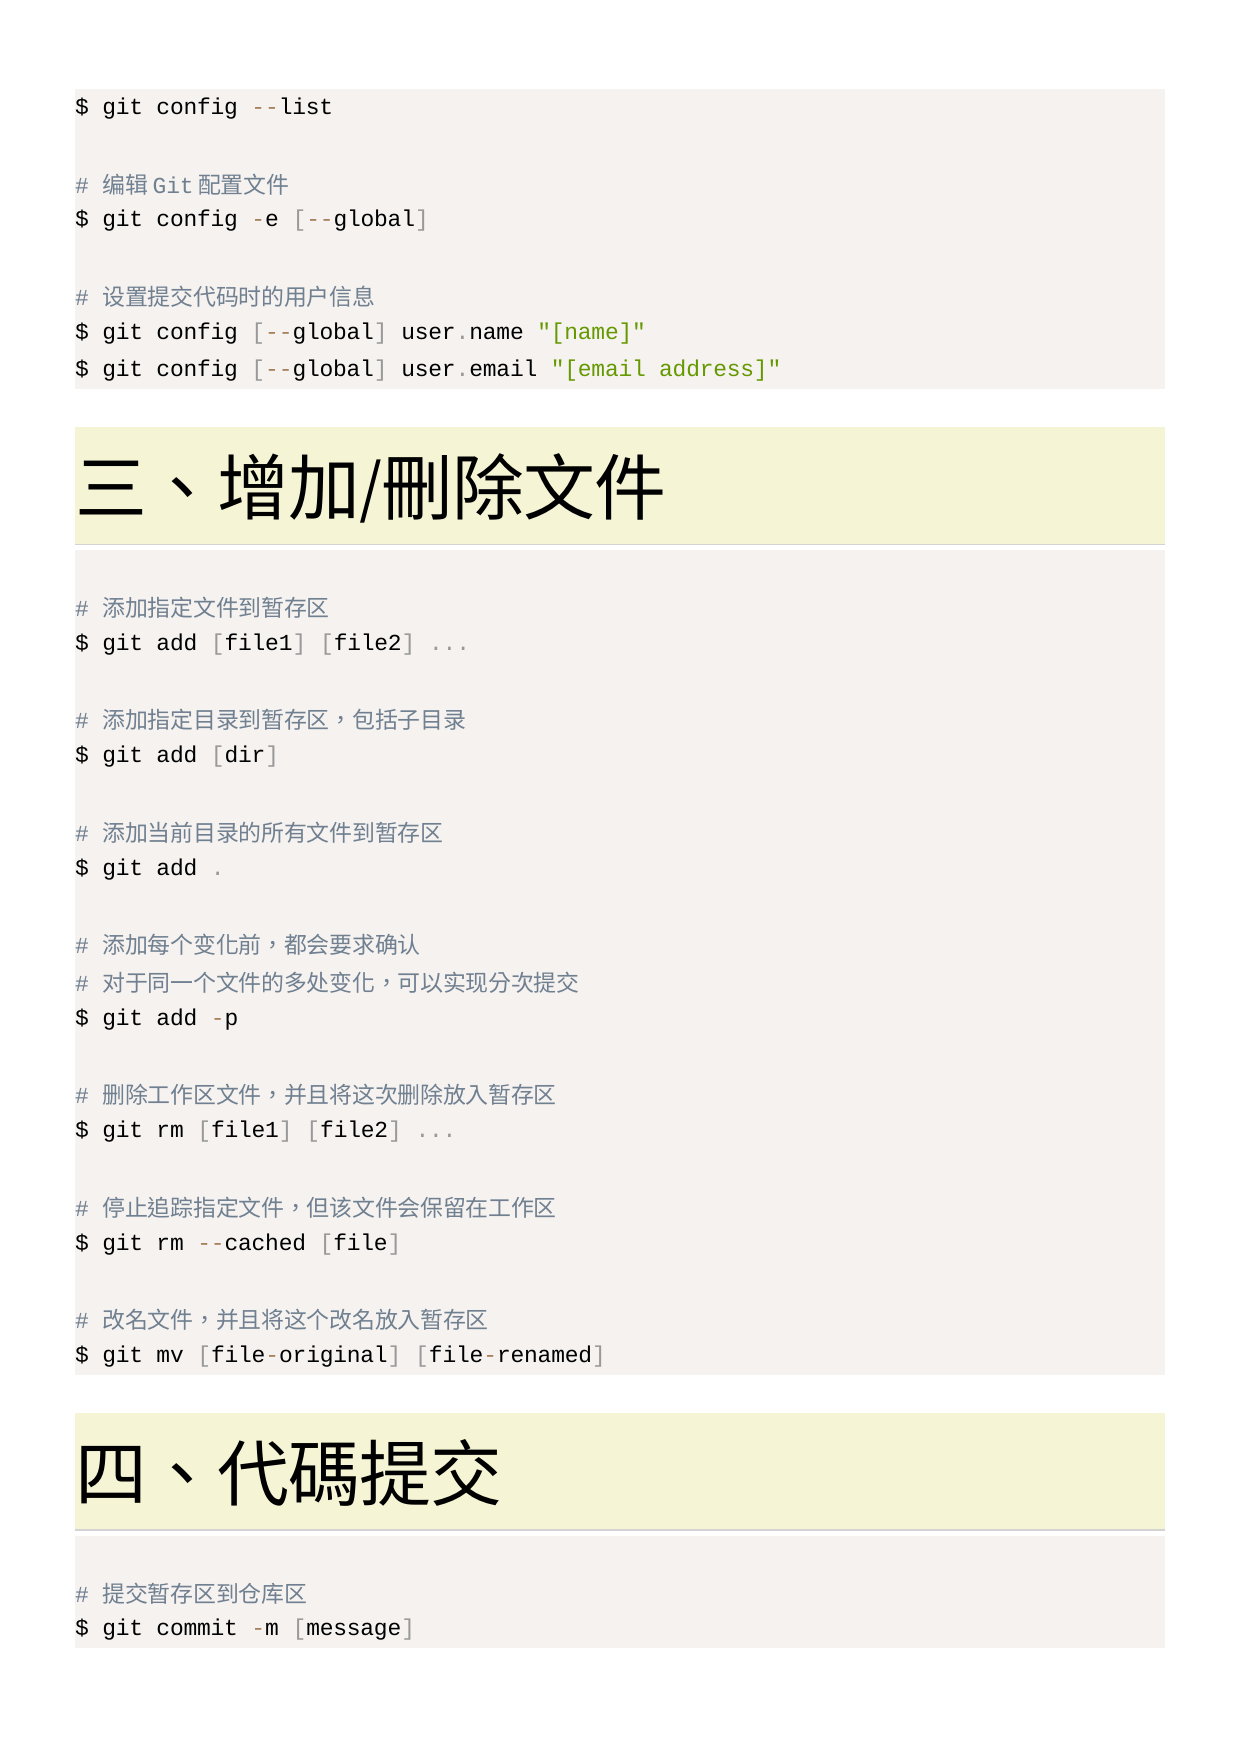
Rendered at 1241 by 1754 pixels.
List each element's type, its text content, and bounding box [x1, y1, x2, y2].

text $ git add [file1] [file2] ... [75, 625, 1165, 663]
text $ git rm [file1] [file2] ... [75, 1113, 1165, 1150]
text $ git mv [file-original] [file-renamed] [75, 1338, 1165, 1375]
text $ git add . [75, 850, 1165, 888]
text # 添加每个变化前，都会要求确认 [75, 925, 1165, 963]
text # 添加当前目录的所有文件到暂存区 [75, 813, 1165, 850]
text $ git rm --cached [file] [75, 1225, 1165, 1263]
text # 停止追踪指定文件，但该文件会保留在工作区 [75, 1188, 1165, 1225]
text # 提交暂存区到仓库区 [75, 1573, 1165, 1611]
text # 添加指定文件到暂存区 [75, 588, 1165, 625]
text # 删除工作区文件，并且将这次删除放入暂存区 [75, 1075, 1165, 1113]
text $ git add [dir] [75, 738, 1165, 775]
text $ git commit -m [message] [75, 1611, 1165, 1648]
text $ git add -p [75, 1000, 1165, 1038]
subtitle 四、代碼提交 [75, 1413, 1165, 1529]
text $ git config [--global] user.email "[email address]" [75, 352, 1165, 389]
text $ git config [--global] user.name "[name]" [75, 314, 1165, 352]
text # 编辑Git配置文件 [75, 164, 1165, 202]
subtitle 三、增加/刪除文件 [75, 427, 1165, 544]
text # 设置提交代码时的用户信息 [75, 277, 1165, 314]
text $ git config --list [75, 89, 1165, 127]
text # 对于同一个文件的多处变化，可以实现分次提交 [75, 963, 1165, 1000]
text # 改名文件，并且将这个改名放入暂存区 [75, 1300, 1165, 1338]
text $ git config -e [--global] [75, 202, 1165, 239]
text # 添加指定目录到暂存区，包括子目录 [75, 700, 1165, 738]
